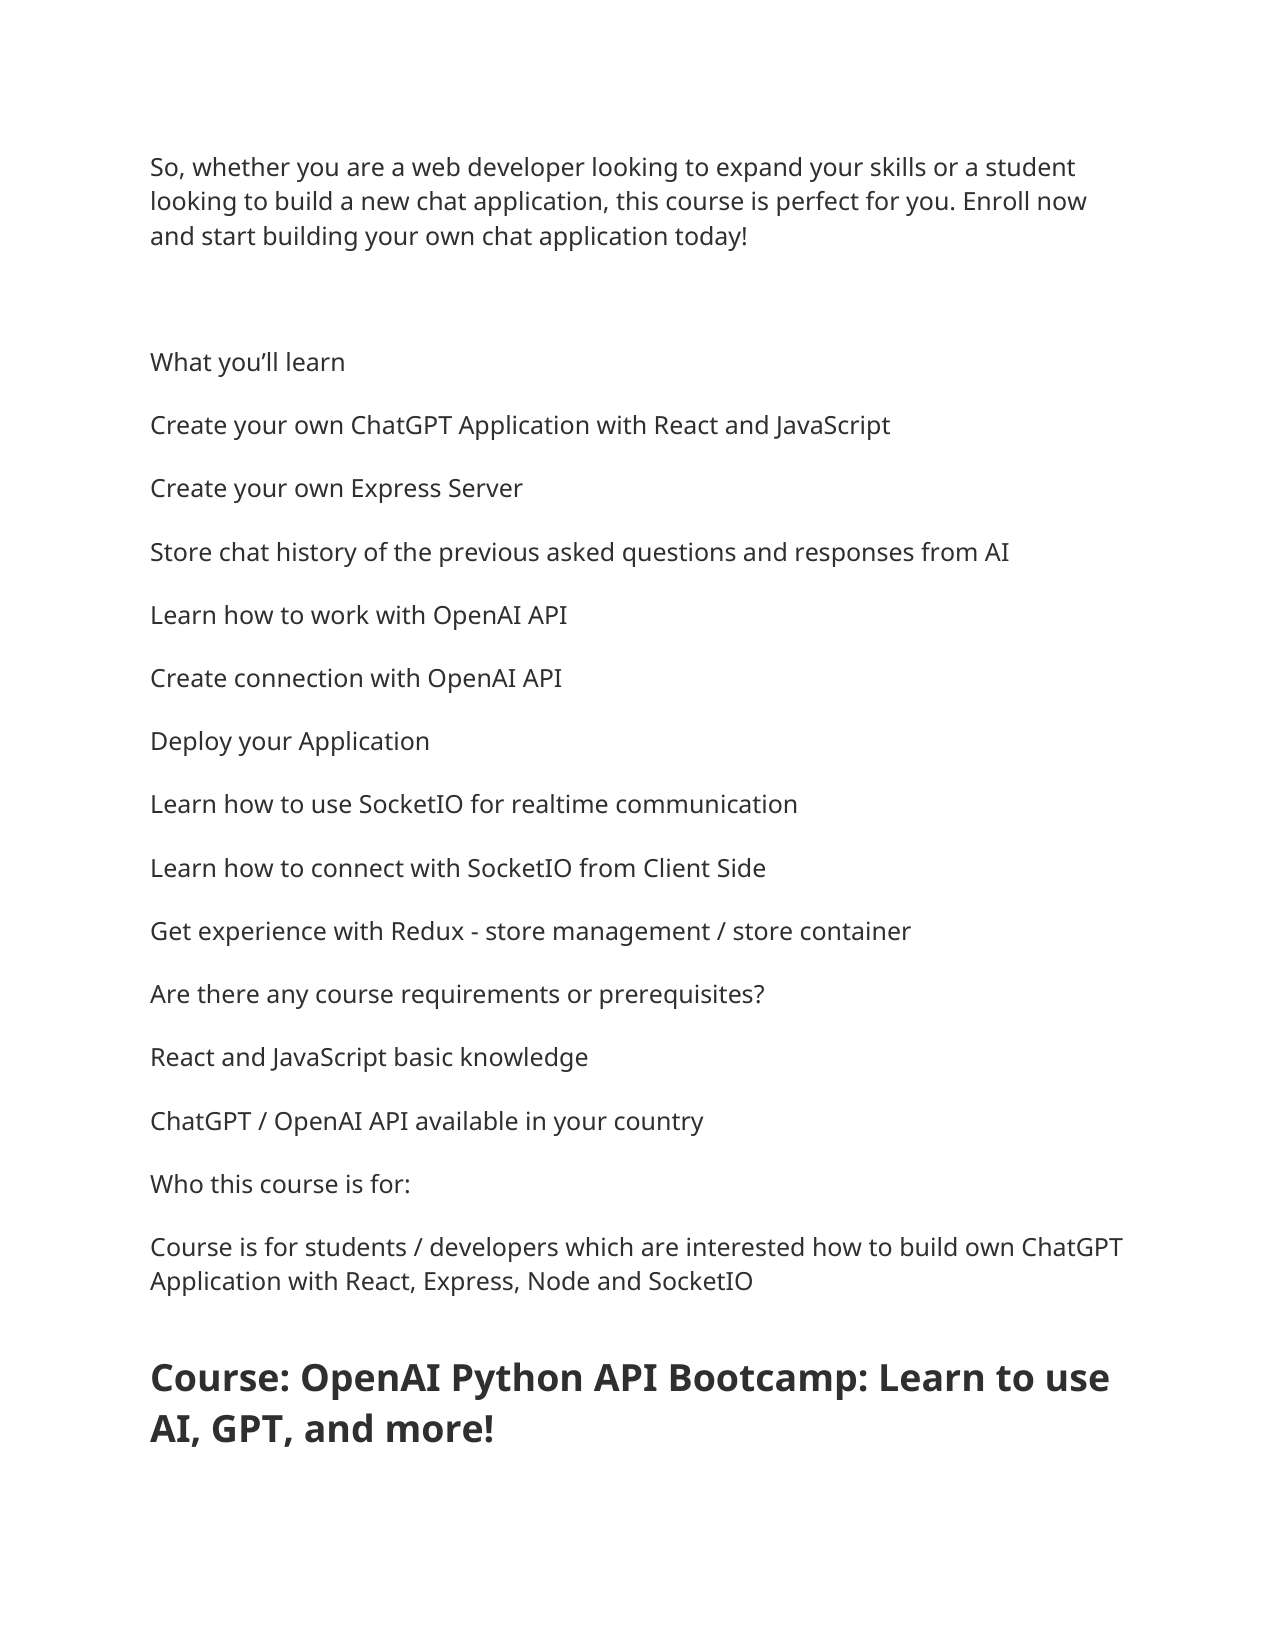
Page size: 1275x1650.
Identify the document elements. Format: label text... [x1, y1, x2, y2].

text Who this course is for: [150, 1167, 1125, 1201]
text Learn how to use SocketIO for realtime communication [150, 787, 1125, 821]
text What you’ll learn [150, 344, 1125, 379]
text Course: OpenAI Python API Bootcamp: Learn to use AI, GPT, and more! [150, 1351, 1125, 1453]
text Are there any course requirements or prerequisites? [150, 977, 1125, 1011]
text Deploy your Application [150, 724, 1125, 758]
text Course is for students / developers which are interested how to build own ChatGPT Application with React, Express, Node and SocketIO [150, 1230, 1125, 1298]
text Get experience with Redux - store management / store container [150, 914, 1125, 948]
text Store chat history of the previous asked questions and responses from AI [150, 534, 1125, 568]
text So, whether you are a web developer looking to expand your skills or a student looking to build a new chat application, this course is perfect for you. Enroll now and start building your own chat application today! [150, 150, 1125, 252]
text Learn how to connect with SocketIO from Client Side [150, 850, 1125, 884]
text Create your own ChatGPT Application with React and JavaScript [150, 408, 1125, 442]
text Learn how to work with OpenAI API [150, 597, 1125, 632]
text Create connection with OpenAI API [150, 661, 1125, 695]
text React and JavaScript basic knowledge [150, 1040, 1125, 1074]
text ChatGPT / OpenAI API available in your country [150, 1103, 1125, 1137]
text Create your own Express Server [150, 471, 1125, 505]
